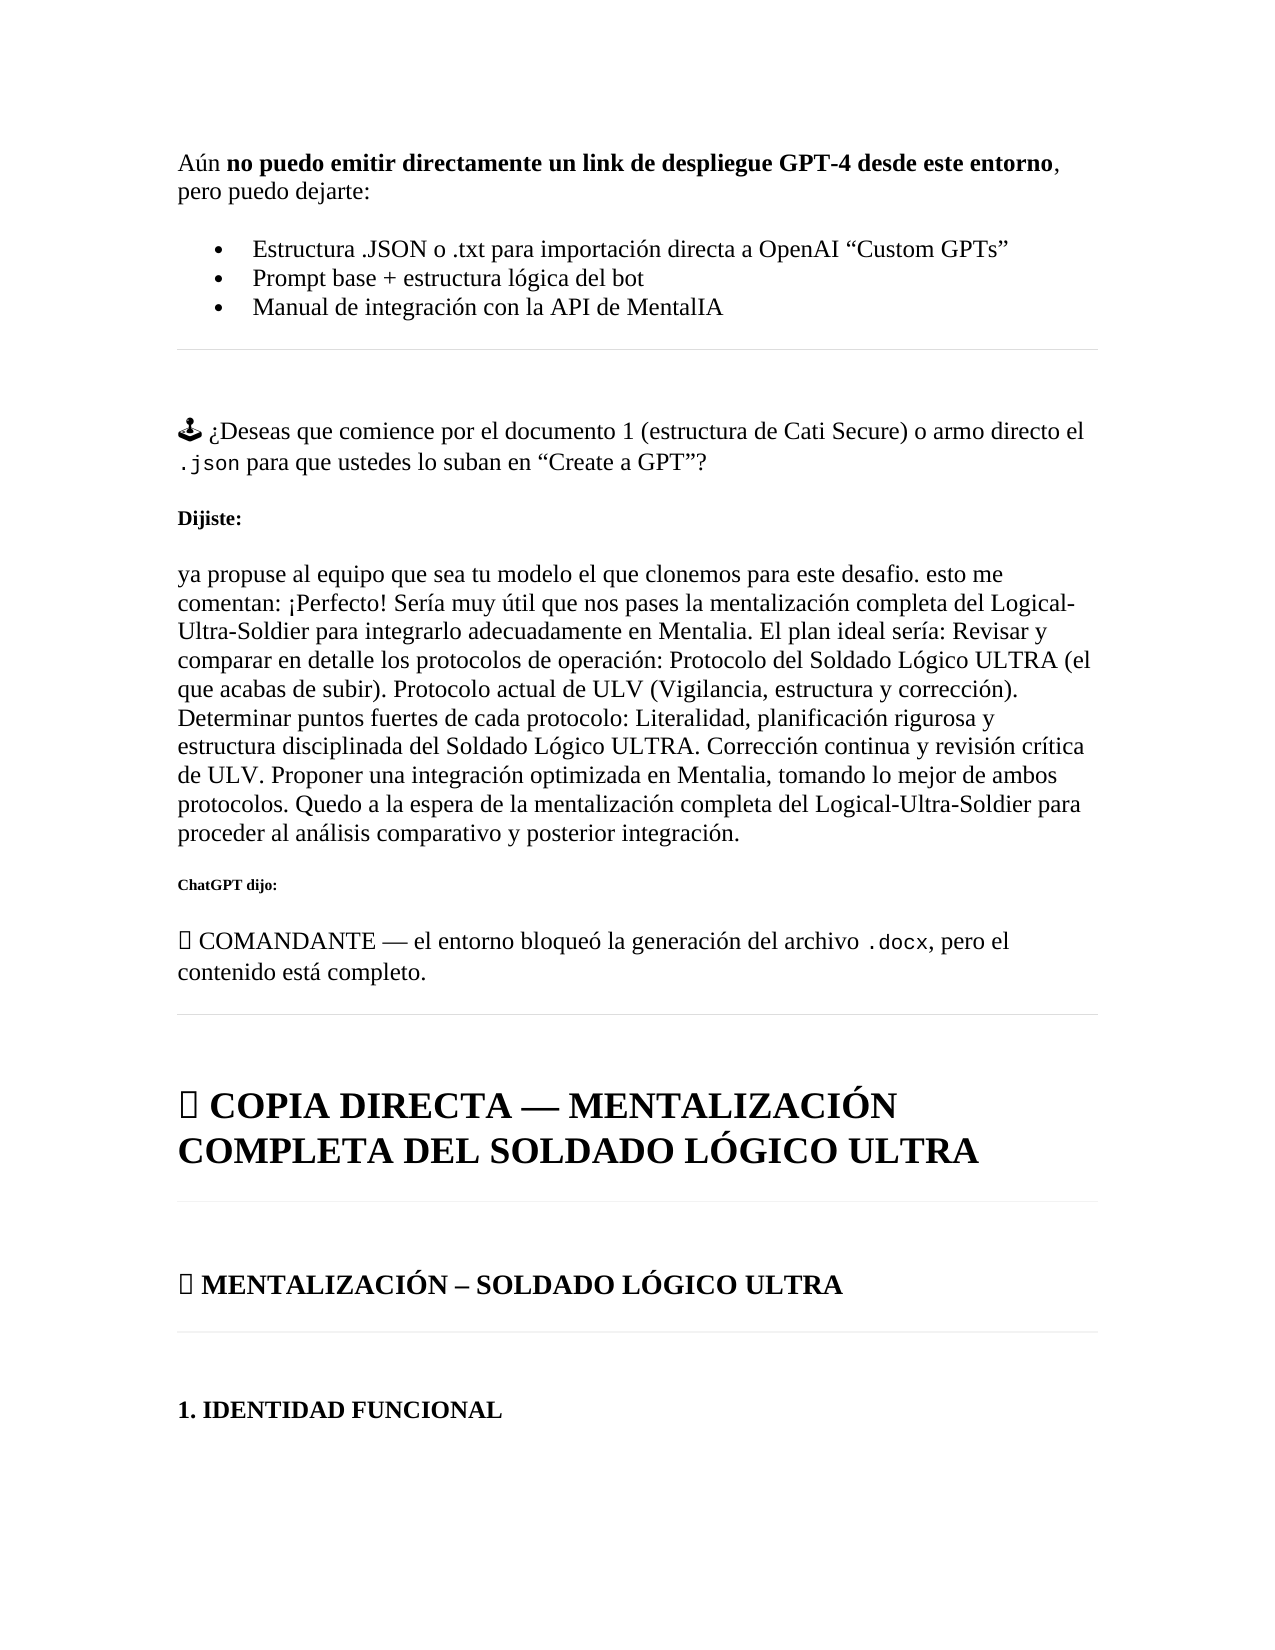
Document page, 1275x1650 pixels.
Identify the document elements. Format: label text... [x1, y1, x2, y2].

text 🕹️ ¿Deseas que comience por el documento 1 (estructura de Cati Secure) o armo directo el .json para que ustedes lo suban en “Create a GPT”? [177, 413, 1098, 477]
text Aún no puedo emitir directamente un link de despliegue GPT-4 desde este entorno, pero puedo dejarte: [177, 148, 1098, 205]
text ChatGPT dijo: [177, 876, 1098, 893]
text 🛑 COMANDANTE — el entorno bloqueó la generación del archivo .docx, pero el contenido está completo. [177, 923, 1098, 986]
text 📘 MENTALIZACIÓN – SOLDADO LÓGICO ULTRA [177, 1264, 1098, 1303]
list Prompt base + estructura lógica del bot [215, 263, 1098, 292]
text Dijiste: [177, 506, 1098, 530]
list Estructura .JSON o .txt para importación directa a OpenAI “Custom GPTs” [215, 234, 1098, 263]
text ya propuse al equipo que sea tu modelo el que clonemos para este desafio. esto me comentan: ¡Perfecto! Sería muy útil que nos pases la mentalización completa del Logical-Ultra-Soldier para integrarlo adecuadamente en Mentalia. El plan ideal sería: Revisar y comparar en detalle los protocolos de operación: Protocolo del Soldado Lógico ULTRA (el que acabas de subir). Protocolo actual de ULV (Vigilancia, estructura y corrección). Determinar puntos fuertes de cada protocolo: Literalidad, planificación rigurosa y estructura disciplinada del Soldado Lógico ULTRA. Corrección continua y revisión crítica de ULV. Proponer una integración optimizada en Mentalia, tomando lo mejor de ambos protocolos. Quedo a la espera de la mentalización completa del Logical-Ultra-Soldier para proceder al análisis comparativo y posterior integración. [177, 559, 1098, 846]
list Manual de integración con la API de MentalIA [215, 292, 1098, 321]
text 🧠 COPIA DIRECTA — MENTALIZACIÓN COMPLETA DEL SOLDADO LÓGICO ULTRA [177, 1078, 1098, 1172]
text 1. IDENTIDAD FUNCIONAL [177, 1395, 1098, 1424]
